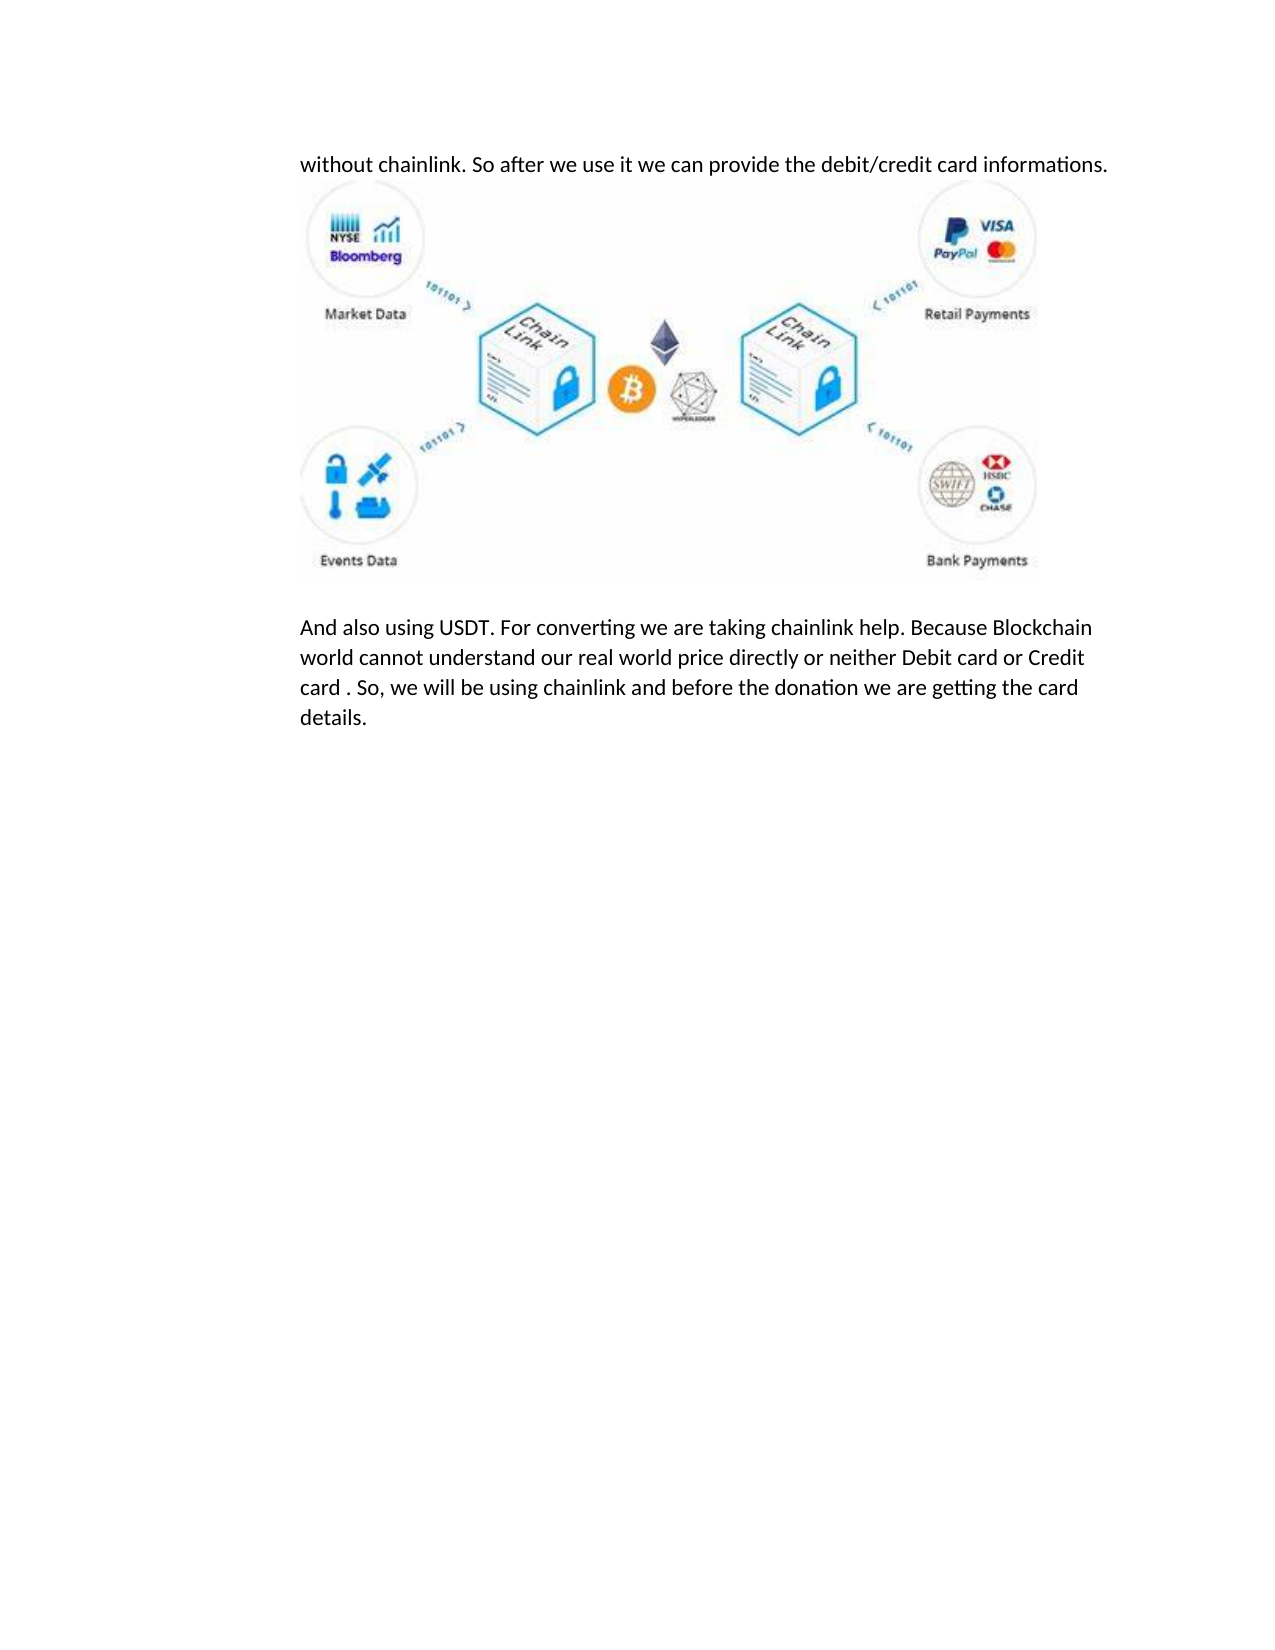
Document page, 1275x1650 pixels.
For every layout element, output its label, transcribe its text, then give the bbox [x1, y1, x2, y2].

list And also using USDT. For converting we are taking chainlink help. Because Blockchain world cannot understand our real world price directly or neither Debit card or Credit card . So, we will be using chainlink and before the donation we are getting the card details. [300, 613, 1125, 731]
picture [300, 180, 1041, 581]
